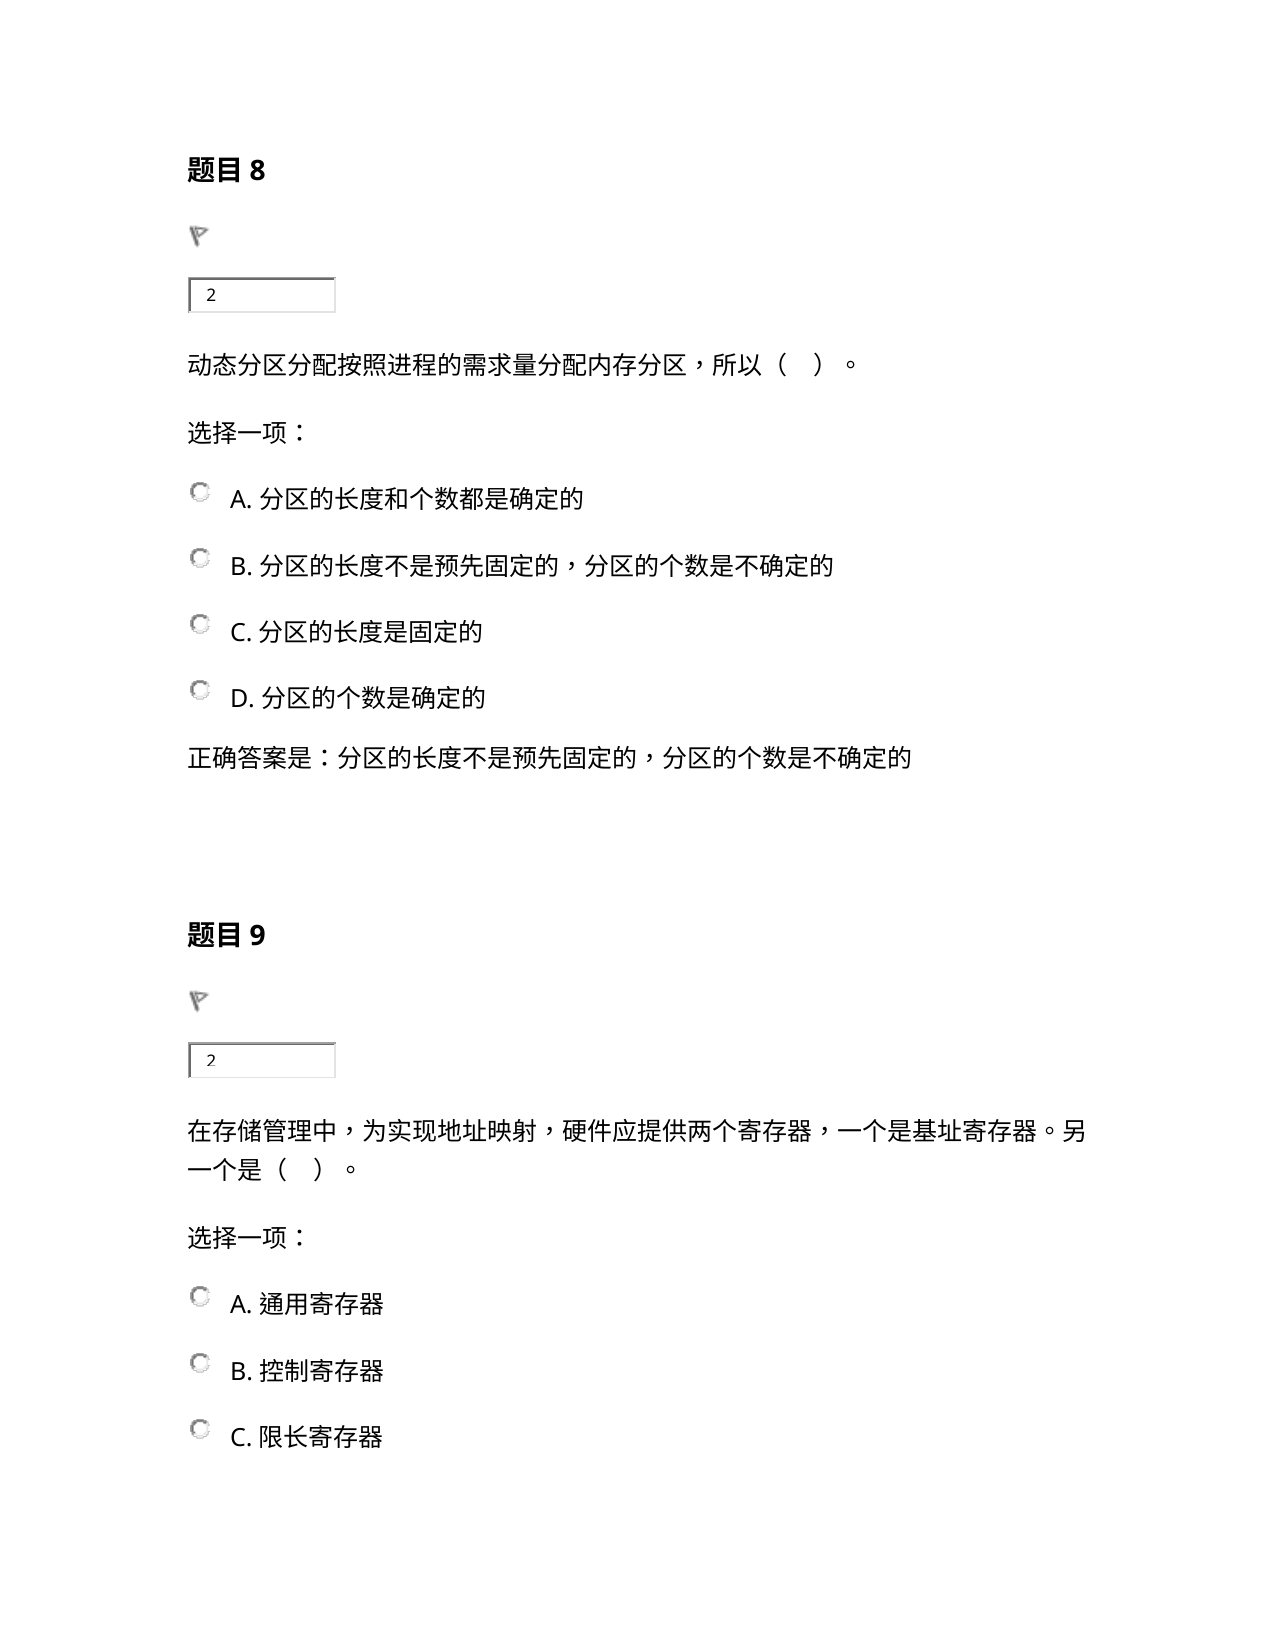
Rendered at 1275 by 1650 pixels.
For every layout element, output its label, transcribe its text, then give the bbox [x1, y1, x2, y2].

text A. 分区的长度和个数都是确定的 [187, 476, 1087, 516]
text C. 分区的长度是固定的 [187, 608, 1087, 648]
text 题目8 [187, 150, 1087, 188]
picture [187, 988, 213, 1014]
text 正确答案是：分区的长度不是预先固定的，分区的个数是不确定的 [187, 741, 1087, 774]
text B. 控制寄存器 [187, 1347, 1087, 1387]
text D. 分区的个数是确定的 [187, 674, 1087, 714]
text 动态分区分配按照进程的需求量分配内存分区，所以（ ）。 [187, 348, 1087, 382]
text B. 分区的长度不是预先固定的，分区的个数是不确定的 [187, 542, 1087, 582]
text C. 限长寄存器 [187, 1413, 1087, 1453]
text A. 通用寄存器 [187, 1281, 1087, 1321]
text 选择一项： [187, 1221, 1087, 1255]
text 题目9 [187, 916, 1087, 954]
text 选择一项： [187, 416, 1087, 450]
text 在存储管理中，为实现地址映射，硬件应提供两个寄存器，一个是基址寄存器。另一个是（ ）。 [187, 1113, 1087, 1187]
picture [187, 223, 213, 249]
